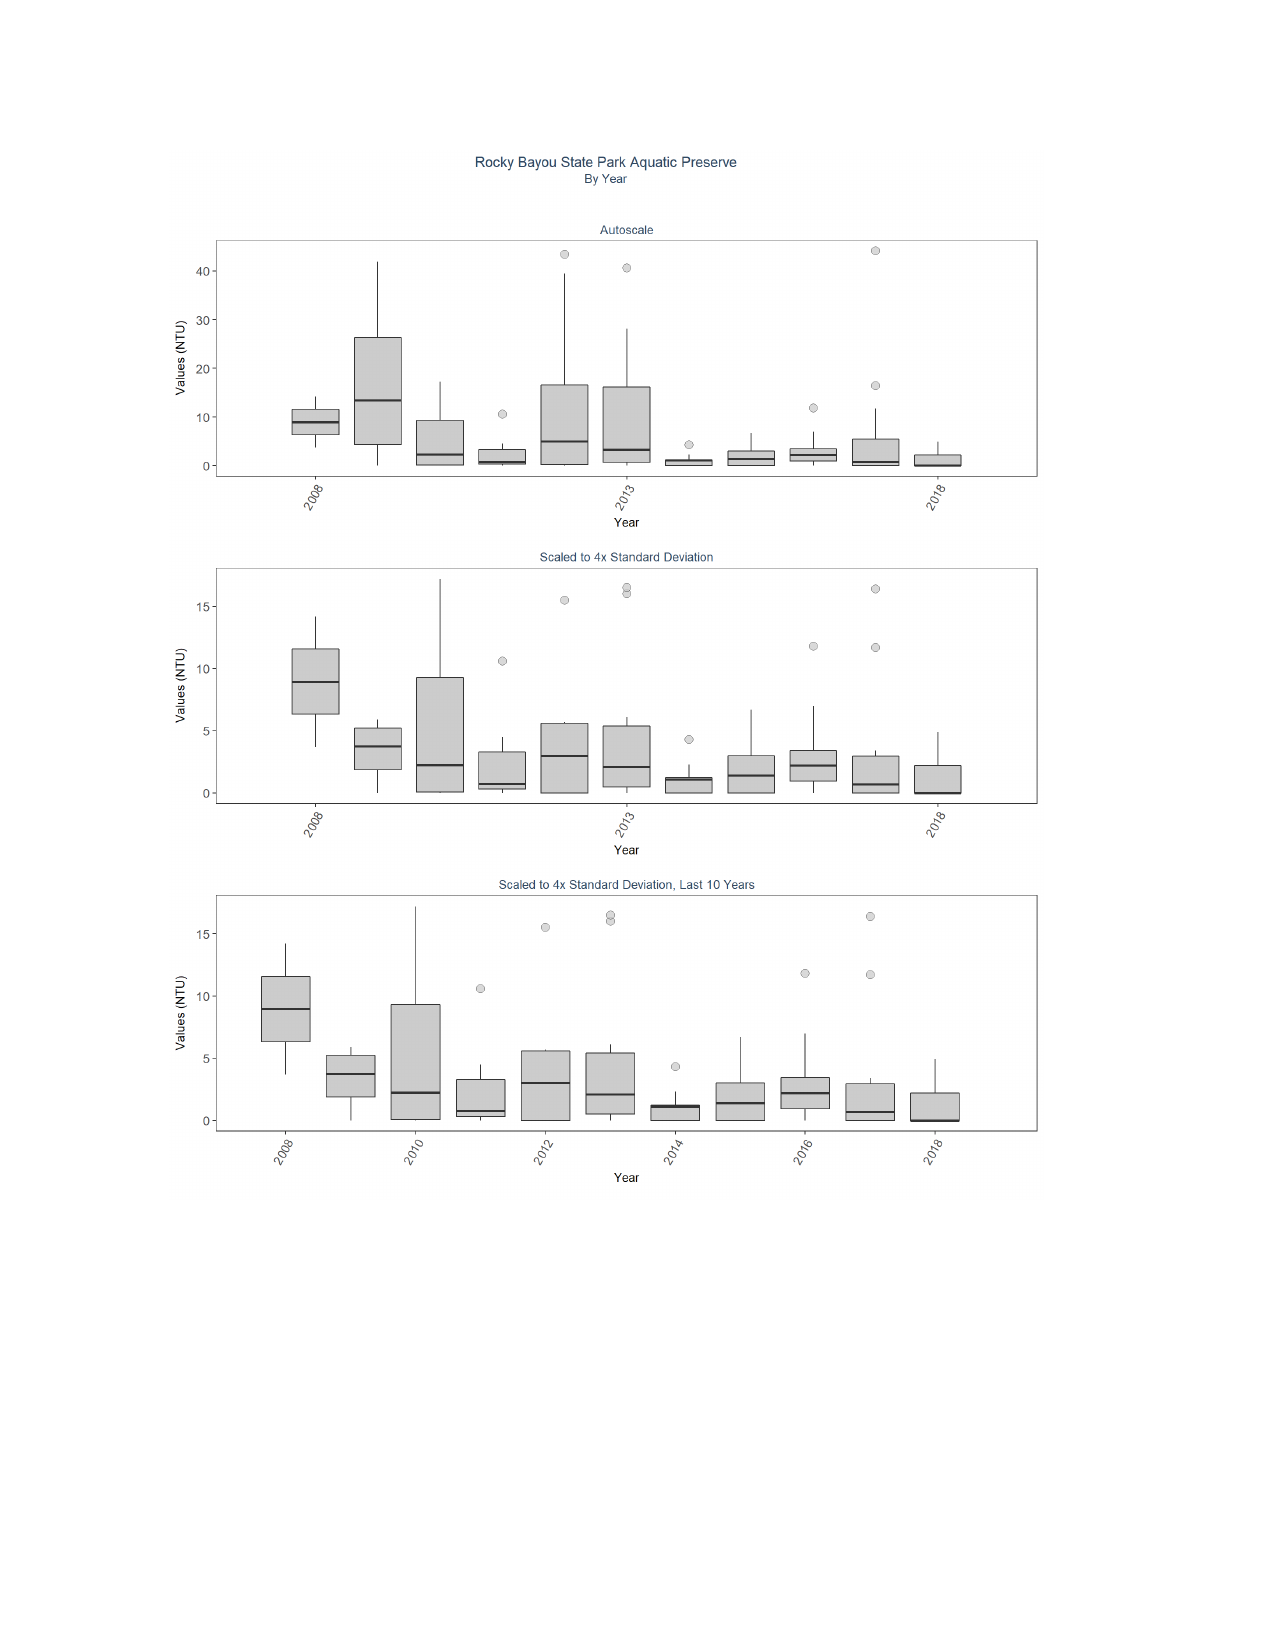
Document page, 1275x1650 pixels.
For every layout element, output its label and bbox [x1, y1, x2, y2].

picture [168, 150, 1044, 1200]
